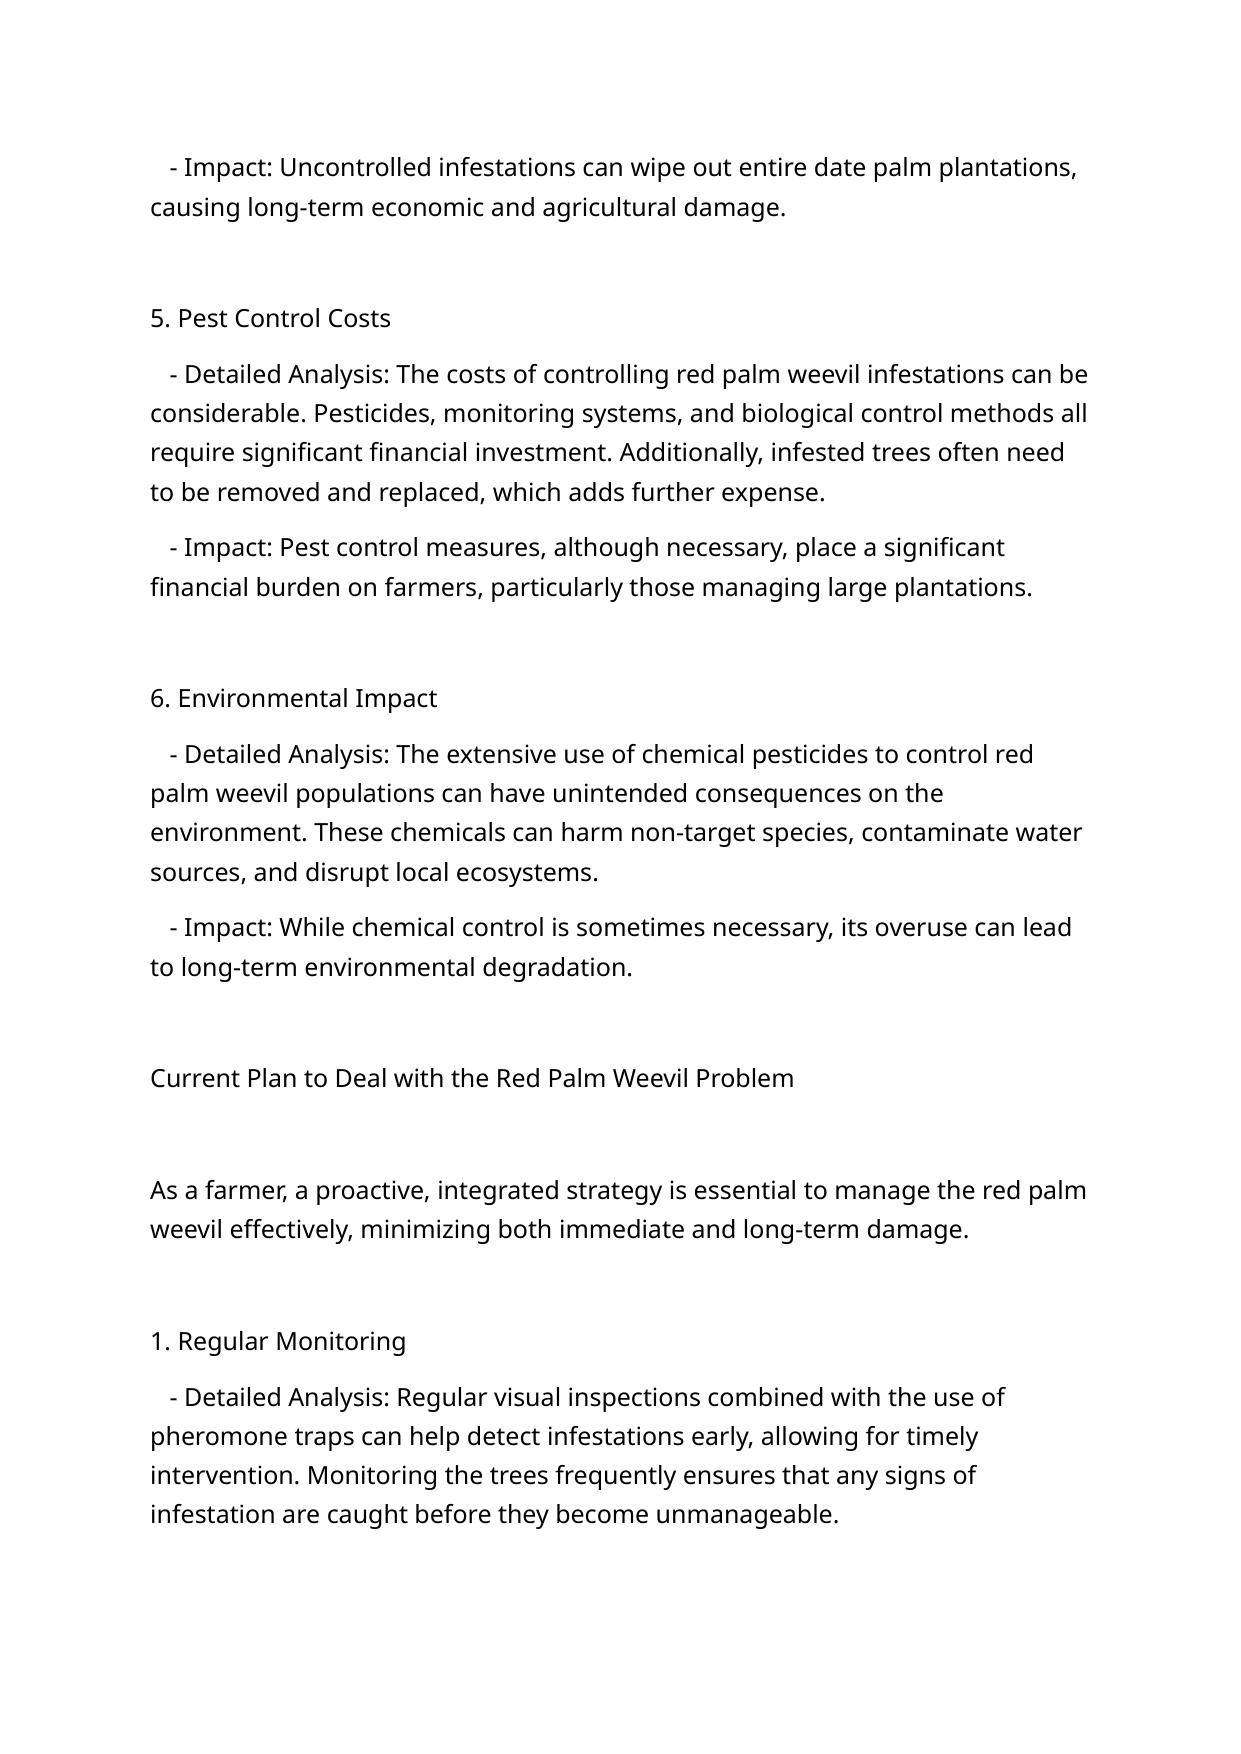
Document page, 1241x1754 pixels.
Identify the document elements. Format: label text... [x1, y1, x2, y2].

text 1. Regular Monitoring [150, 1323, 1090, 1357]
text - Detailed Analysis: Regular visual inspections combined with the use of pheromone traps can help detect infestations early, allowing for timely intervention. Monitoring the trees frequently ensures that any signs of infestation are caught before they become unmanageable. [150, 1379, 1090, 1531]
text - Impact: Uncontrolled infestations can wipe out entire date palm plantations, causing long-term economic and agricultural damage. [150, 150, 1090, 223]
text 6. Environmental Impact [150, 681, 1090, 715]
text 5. Pest Control Costs [150, 301, 1090, 335]
text - Detailed Analysis: The extensive use of chemical pesticides to control red palm weevil populations can have unintended consequences on the environment. These chemicals can harm non-target species, contaminate water sources, and disrupt local ecosystems. [150, 737, 1090, 888]
text - Impact: Pest control measures, although necessary, place a significant financial burden on farmers, particularly those managing large plantations. [150, 530, 1090, 603]
text As a farmer, a proactive, integrated strategy is essential to manage the red palm weevil effectively, minimizing both immediate and long-term damage. [150, 1172, 1090, 1246]
text - Detailed Analysis: The costs of controlling red palm weevil infestations can be considerable. Pesticides, monitoring systems, and biological control methods all require significant financial investment. Additionally, infested trees often need to be removed and replaced, which adds further expense. [150, 357, 1090, 508]
text - Impact: While chemical control is sometimes necessary, its overuse can lead to long-term environmental degradation. [150, 910, 1090, 983]
text Current Plan to Deal with the Red Palm Weevil Problem [150, 1061, 1090, 1095]
